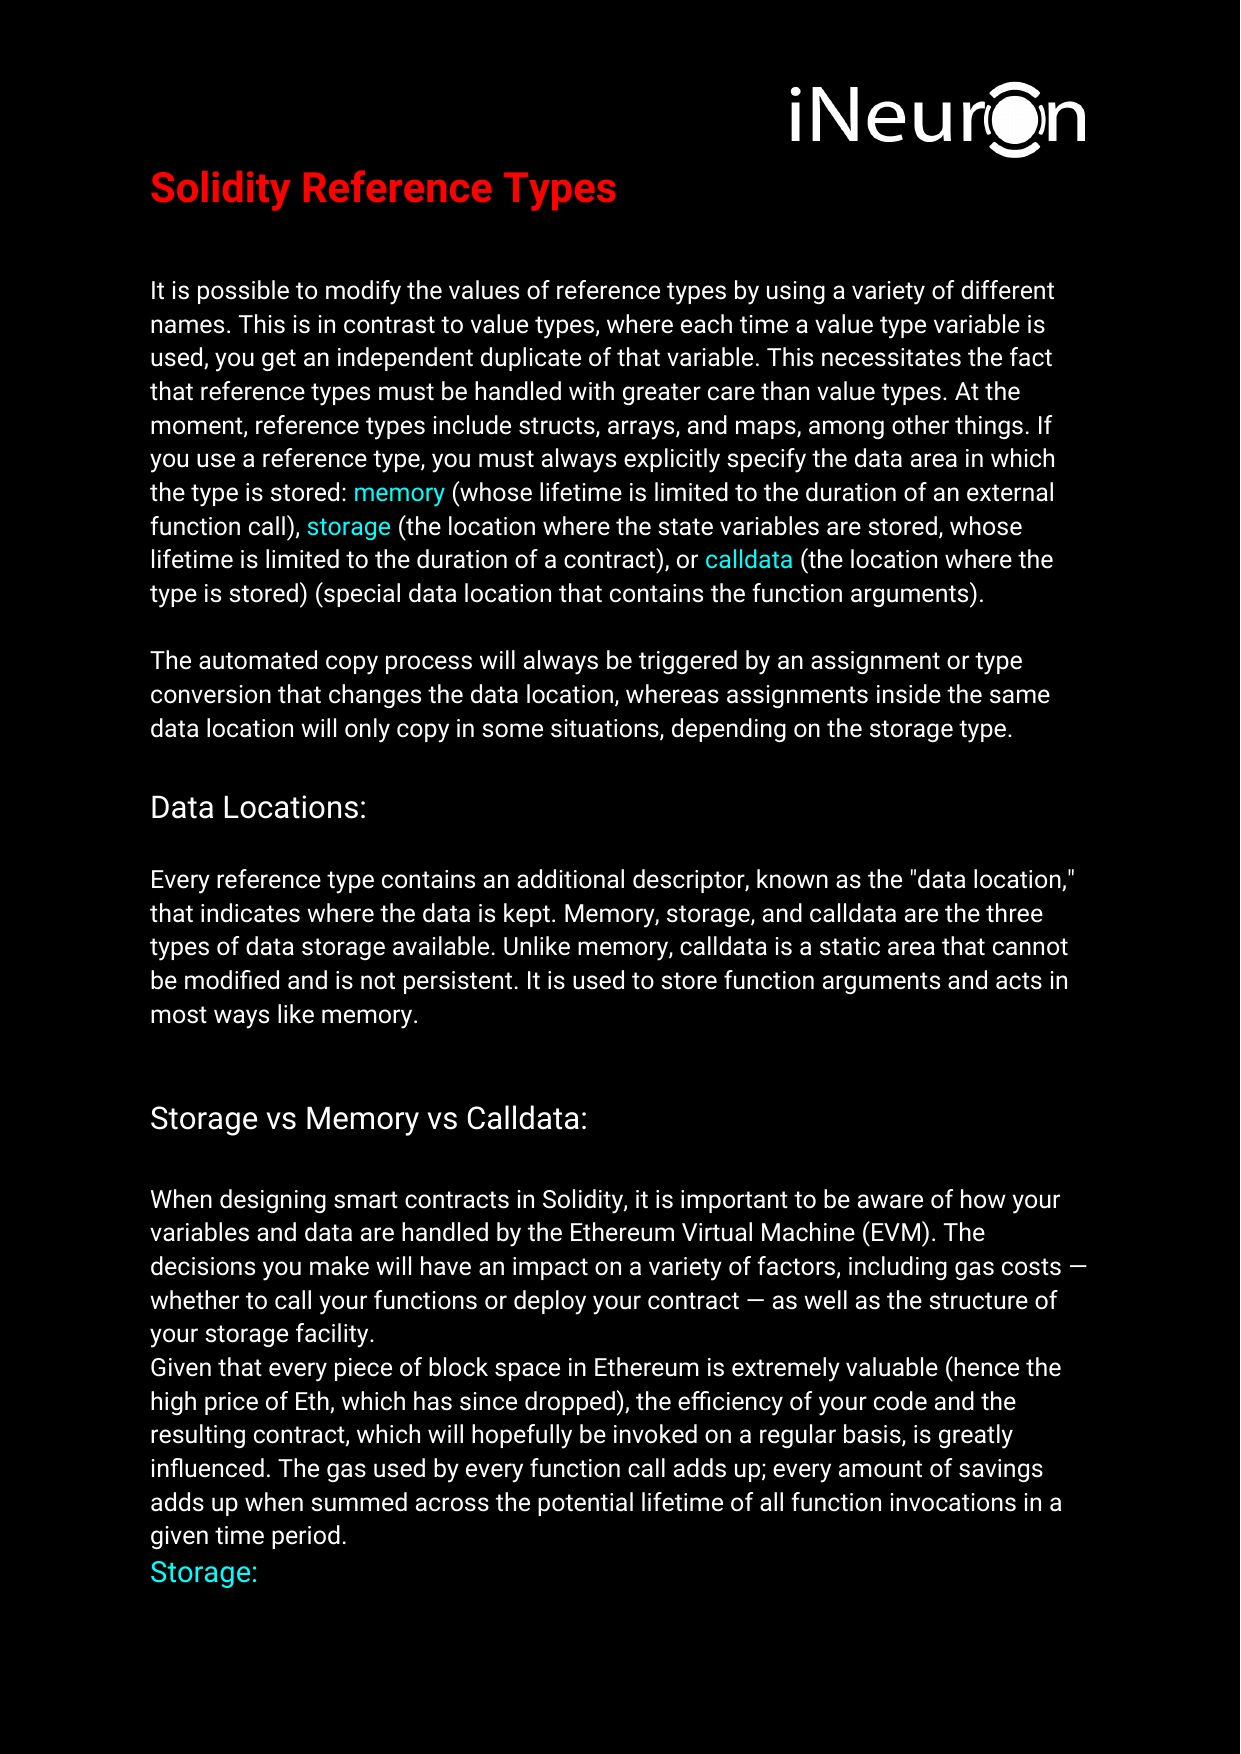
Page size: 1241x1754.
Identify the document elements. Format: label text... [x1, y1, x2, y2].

picture [785, 75, 1091, 161]
text When designing smart contracts in Solidity, it is important to be aware of how your variables and data are handled by the Ethereum Virtual Machine (EVM). The decisions you make will have an impact on a variety of factors, including gas costs — whether to call your functions or deploy your contract — as well as the structure of your storage facility. [150, 1185, 1090, 1349]
text It is possible to modify the values of reference types by using a variety of different names. This is in contrast to value types, where each time a value type variable is used, you get an independent duplicate of that variable. This necessitates the fact that reference types must be handled with greater care than value types. At the moment, reference types include structs, arrays, and maps, among other things. If you use a reference type, you must always explicitly specify the data area in which the type is stored: memory (whose lifetime is limited to the duration of an external function call), storage (the location where the state variables are stored, whose lifetime is limited to the duration of a contract), or calldata (the location where the type is stored) (special data location that contains the function arguments). [150, 276, 1090, 608]
text Given that every piece of block space in Ethereum is extremely valuable (hence the high price of Eth, which has since dropped), the efficiency of your code and the resulting contract, which will hopefully be invoked on a regular basis, is greatly influenced. The gas used by every function call adds up; every amount of savings adds up when summed across the potential lifetime of all function invocations in a given time period. [150, 1353, 1090, 1551]
text The automated copy process will always be triggered by an assignment or type conversion that changes the data location, whereas assignments inside the same data location will only copy in some situations, depending on the storage type. [150, 646, 1090, 743]
text Data Locations: [150, 789, 1090, 826]
text Storage: [150, 1555, 1090, 1589]
text Solidity Reference Types [150, 164, 1090, 213]
text Storage vs Memory vs Calldata: [150, 1101, 1090, 1137]
text Every reference type contains an additional descriptor, known as the "data location," that indicates where the data is kept. Memory, storage, and calldata are the three types of data storage available. Unlike memory, calldata is a static area that cannot be modified and is not persistent. It is used to store function arguments and acts in most ways like memory. [150, 865, 1090, 1029]
